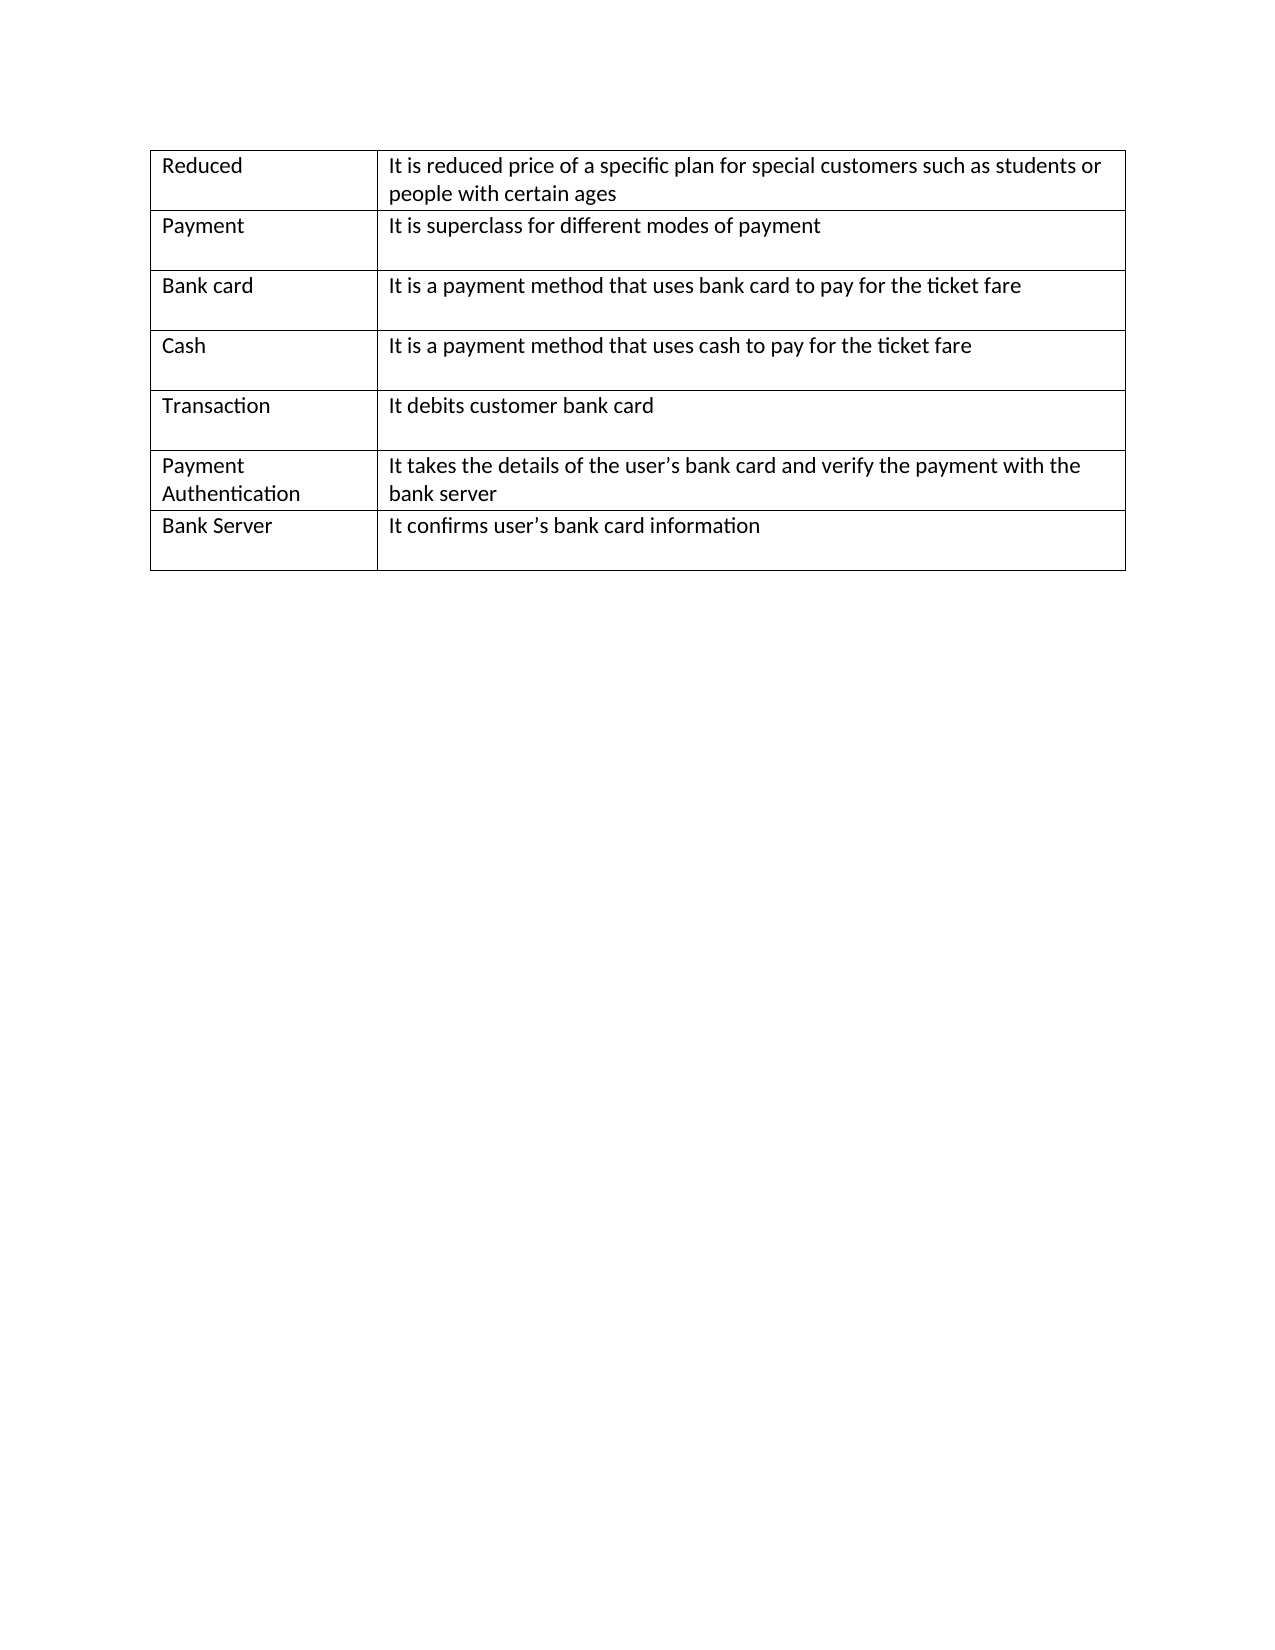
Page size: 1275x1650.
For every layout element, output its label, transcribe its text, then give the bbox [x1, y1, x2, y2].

table_cell It is superclass for different modes of payment [378, 211, 1125, 270]
table_cell Transaction [151, 391, 377, 450]
table_cell It debits customer bank card [378, 391, 1125, 450]
table_cell Bank card [151, 271, 377, 330]
table_cell It is a payment method that uses bank card to pay for the ticket fare [378, 271, 1125, 330]
table_cell Payment [151, 211, 377, 270]
table_cell Bank Server [151, 511, 377, 570]
table_cell It is reduced price of a specific plan for special customers such as students or people with certain ages [378, 151, 1125, 210]
table_cell It is a payment method that uses cash to pay for the ticket fare [378, 331, 1125, 390]
table_cell Cash [151, 331, 377, 390]
table_cell Payment Authentication [151, 451, 377, 510]
table_cell It confirms user’s bank card information [378, 511, 1125, 570]
table_cell Reduced [151, 151, 377, 210]
table_cell It takes the details of the user’s bank card and verify the payment with the bank server [378, 451, 1125, 510]
